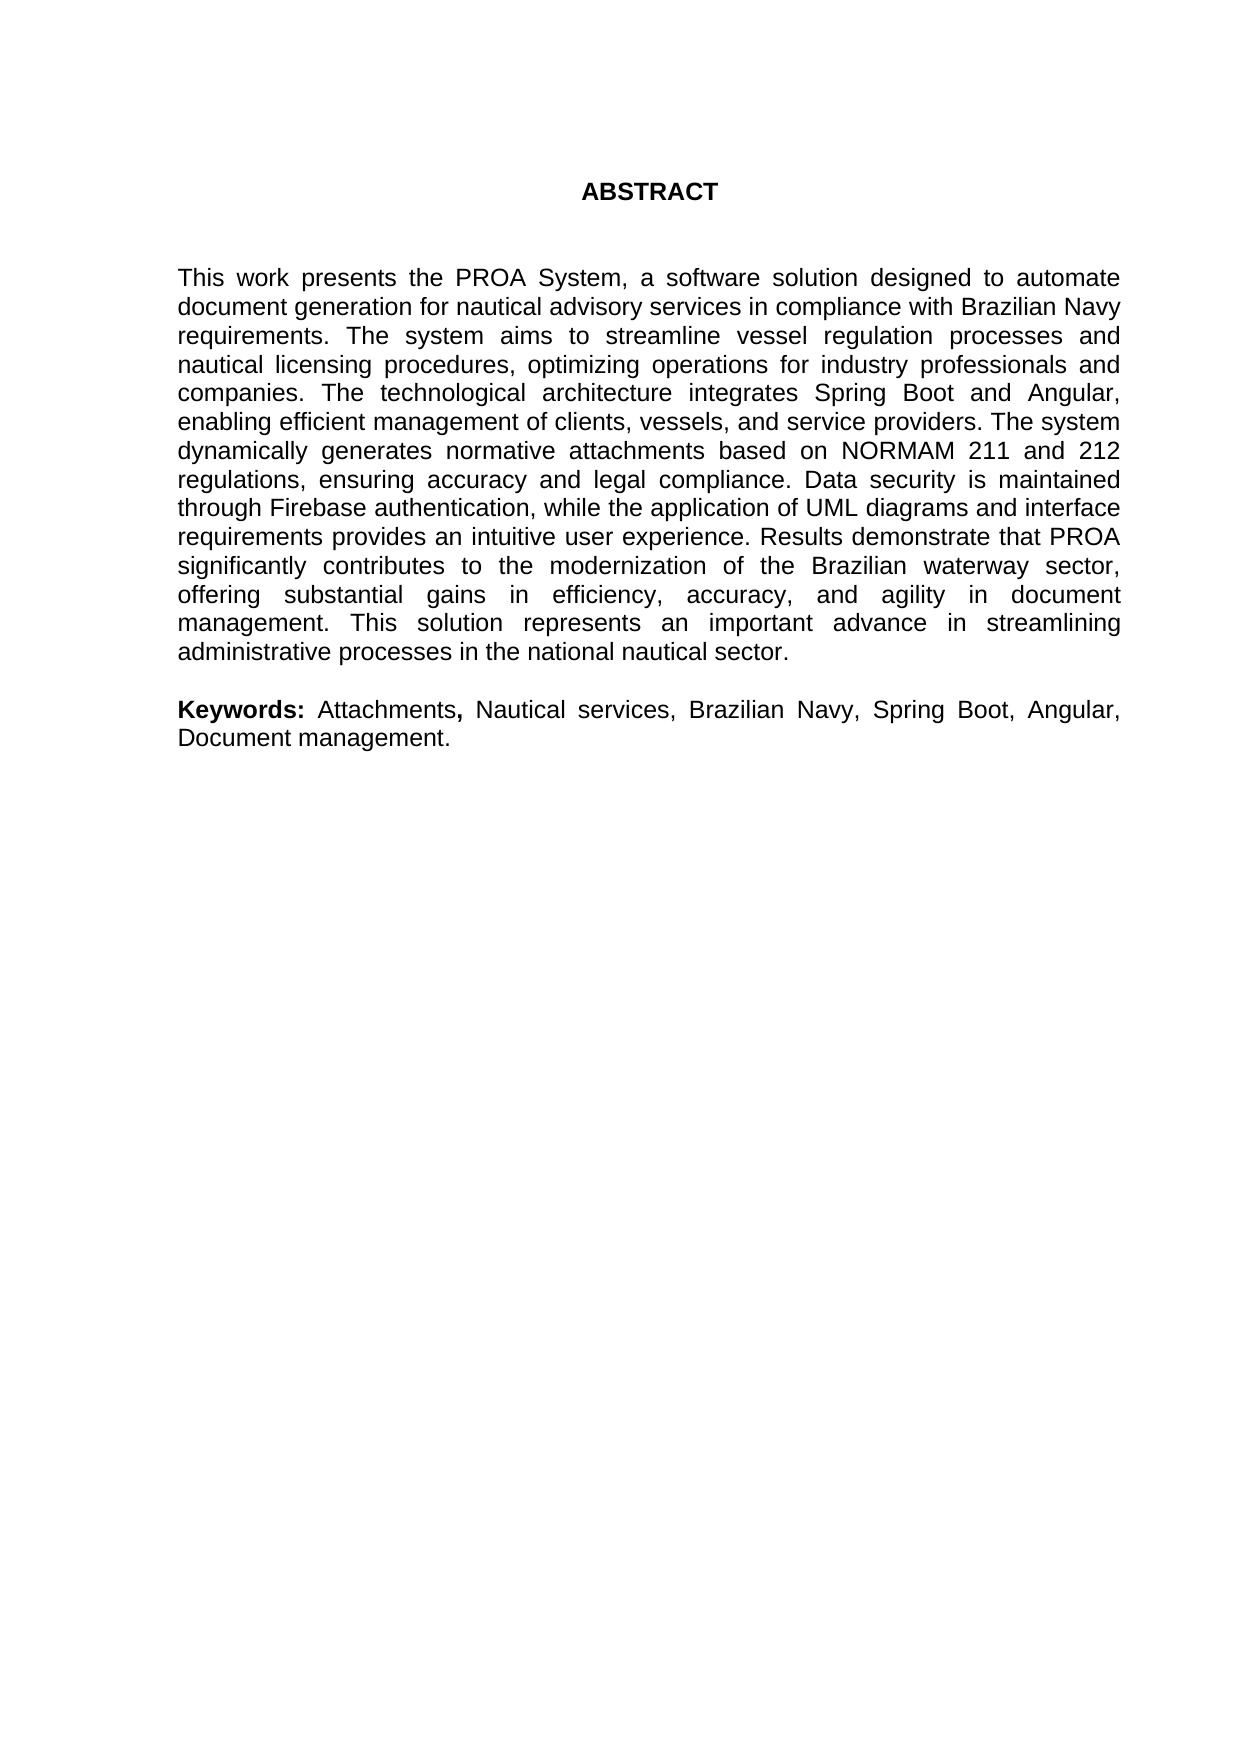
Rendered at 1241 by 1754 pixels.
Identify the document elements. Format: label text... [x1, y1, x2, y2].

text Keywords: Attachments, Nautical services, Brazilian Navy, Spring Boot, Angular, Document management. [177, 695, 1122, 752]
text This work presents the PROA System, a software solution designed to automate document generation for nautical advisory services in compliance with Brazilian Navy requirements. The system aims to streamline vessel regulation processes and nautical licensing procedures, optimizing operations for industry professionals and companies. The technological architecture integrates Spring Boot and Angular, enabling efficient management of clients, vessels, and service providers. The system dynamically generates normative attachments based on NORMAM 211 and 212 regulations, ensuring accuracy and legal compliance. Data security is maintained through Firebase authentication, while the application of UML diagrams and interface requirements provides an intuitive user experience. Results demonstrate that PROA significantly contributes to the modernization of the Brazilian waterway sector, offering substantial gains in efficiency, accuracy, and agility in document management. This solution represents an important advance in streamlining administrative processes in the national nautical sector. [177, 263, 1122, 666]
text ABSTRACT [177, 177, 1122, 206]
